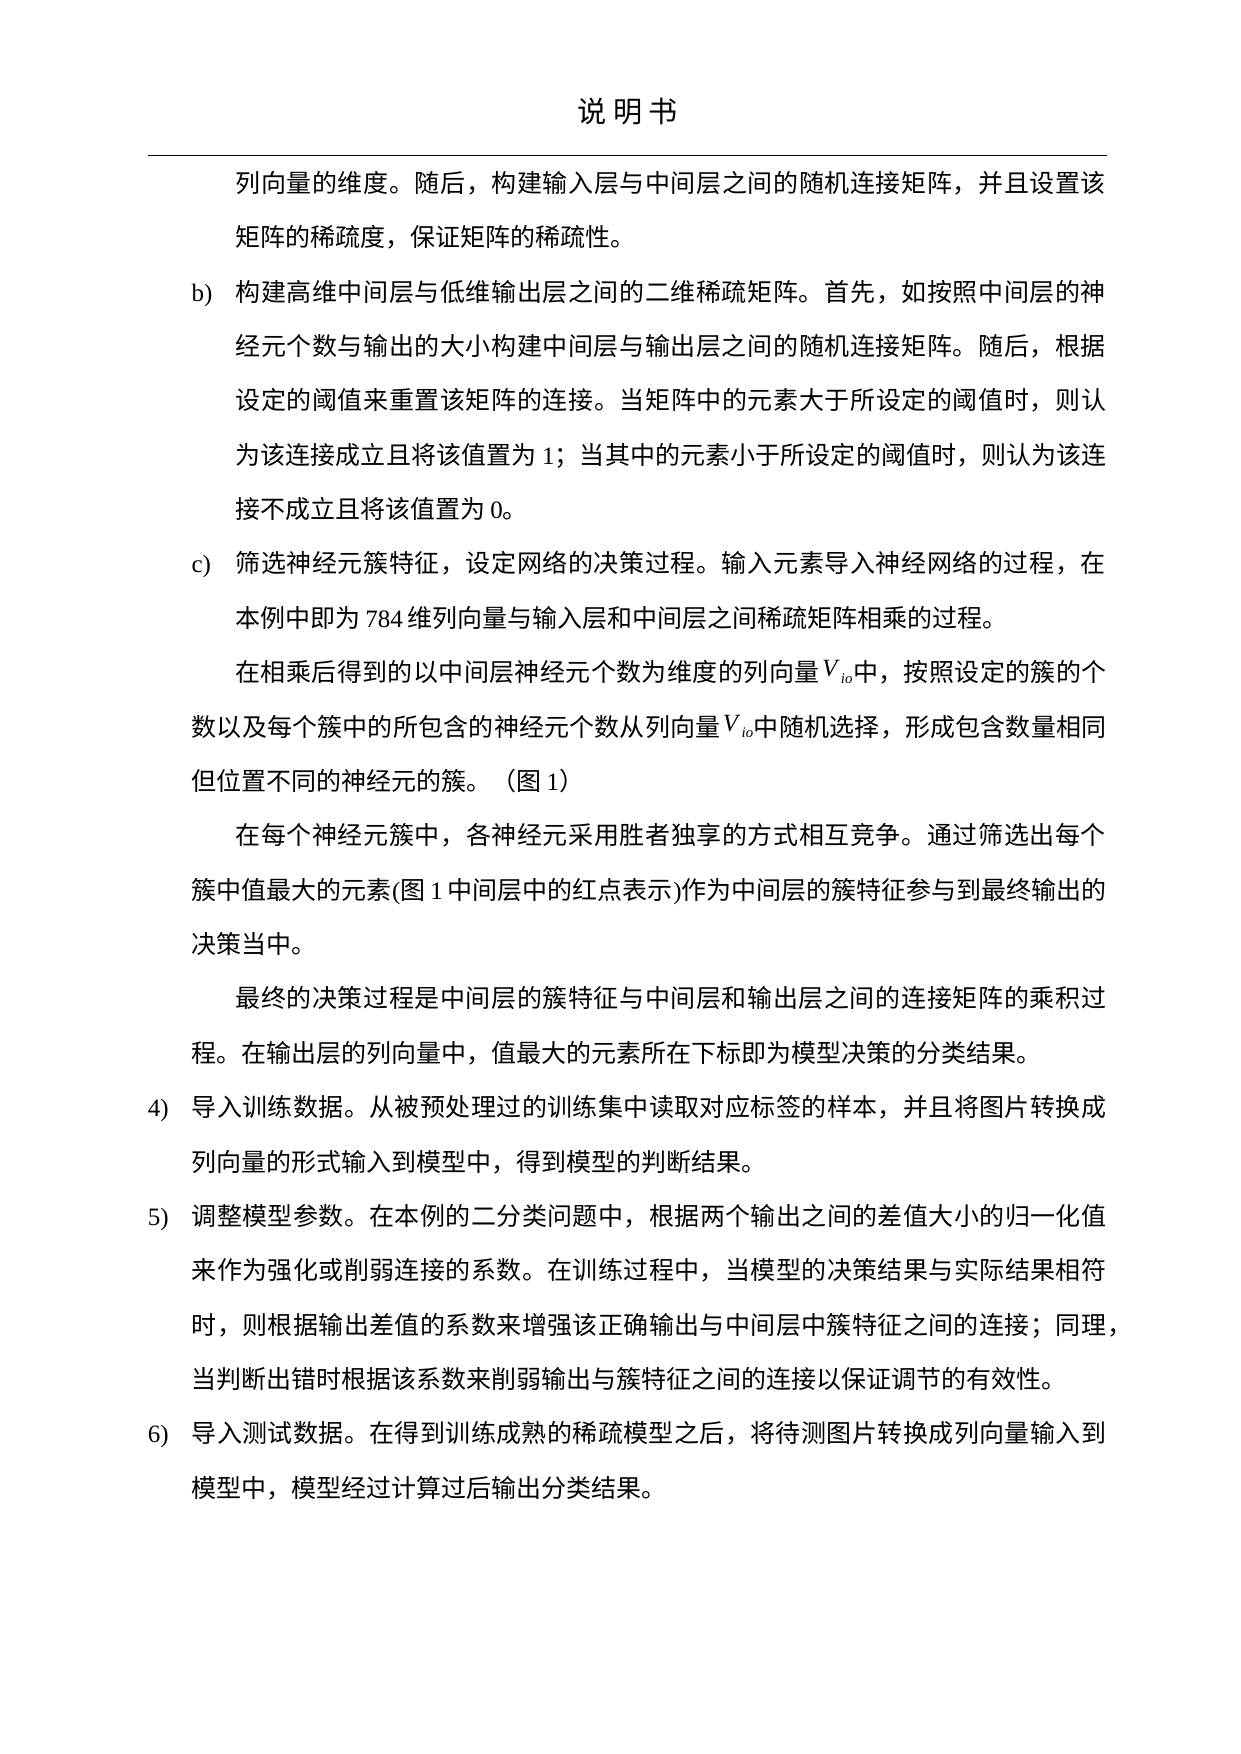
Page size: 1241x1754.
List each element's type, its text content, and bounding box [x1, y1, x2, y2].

list 导入训练数据。从被预处理过的训练集中读取对应标签的样本，并且将图片转换成列向量的形式输入到模型中，得到模型的判断结果。 [148, 1088, 1107, 1178]
text 在每个神经元簇中，各神经元采用胜者独享的方式相互竞争。通过筛选出每个簇中值最大的元素(图1中间层中的红点表示)作为中间层的簇特征参与到最终输出的决策当中。 [191, 816, 1107, 961]
text 最终的决策过程是中间层的簇特征与中间层和输出层之间的连接矩阵的乘积过程。在输出层的列向量中，值最大的元素所在下标即为模型决策的分类结果。 [191, 979, 1107, 1069]
list 导入测试数据。在得到训练成熟的稀疏模型之后，将待测图片转换成列向量输入到模型中，模型经过计算过后输出分类结果。 [148, 1414, 1107, 1504]
text 在相乘后得到的以中间层神经元个数为维度的列向量中，按照设定的簇的个数以及每个簇中的所包含的神经元个数从列向量中随机选择，形成包含数量相同但位置不同的神经元的簇。（图1） [191, 653, 1107, 798]
list 筛选神经元簇特征，设定网络的决策过程。输入元素导入神经网络的过程，在本例中即为784维列向量与输入层和中间层之间稀疏矩阵相乘的过程。 [191, 544, 1107, 634]
list 调整模型参数。在本例的二分类问题中，根据两个输出之间的差值大小的归一化值来作为强化或削弱连接的系数。在训练过程中，当模型的决策结果与实际结果相符时，则根据输出差值的系数来增强该正确输出与中间层中簇特征之间的连接；同理，当判断出错时根据该系数来削弱输出与簇特征之间的连接以保证调节的有效性。 [148, 1196, 1107, 1396]
list 构建高维中间层与低维输出层之间的二维稀疏矩阵。首先，如按照中间层的神经元个数与输出的大小构建中间层与输出层之间的随机连接矩阵。随后，根据设定的阈值来重置该矩阵的连接。当矩阵中的元素大于所设定的阈值时，则认为该连接成立且将该值置为1；当其中的元素小于所设定的阈值时，则认为该连接不成立且将该值置为0。 [191, 272, 1107, 526]
